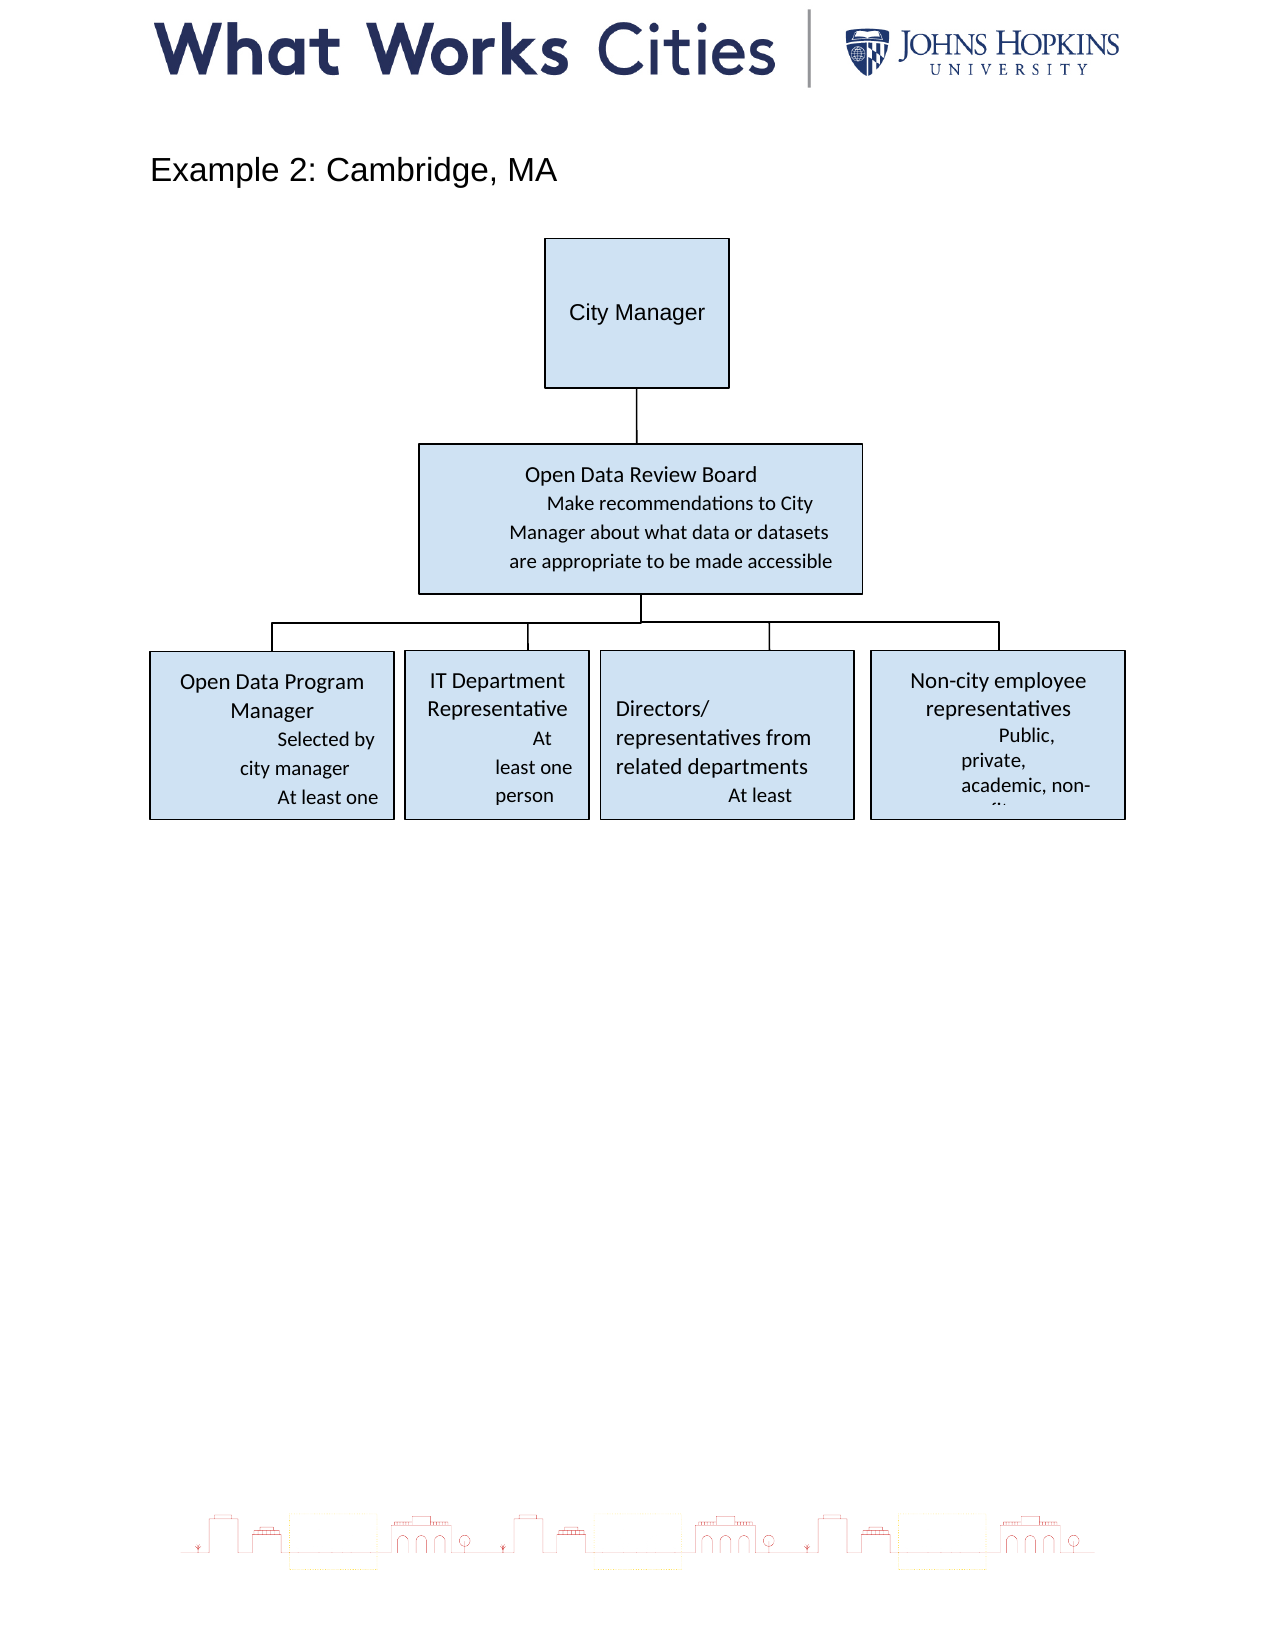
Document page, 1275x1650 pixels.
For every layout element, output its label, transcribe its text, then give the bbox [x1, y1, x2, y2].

subtitle Example 2: Cambridge, MA [150, 150, 1125, 188]
picture [180, 1478, 1095, 1572]
picture [150, 0, 1125, 98]
